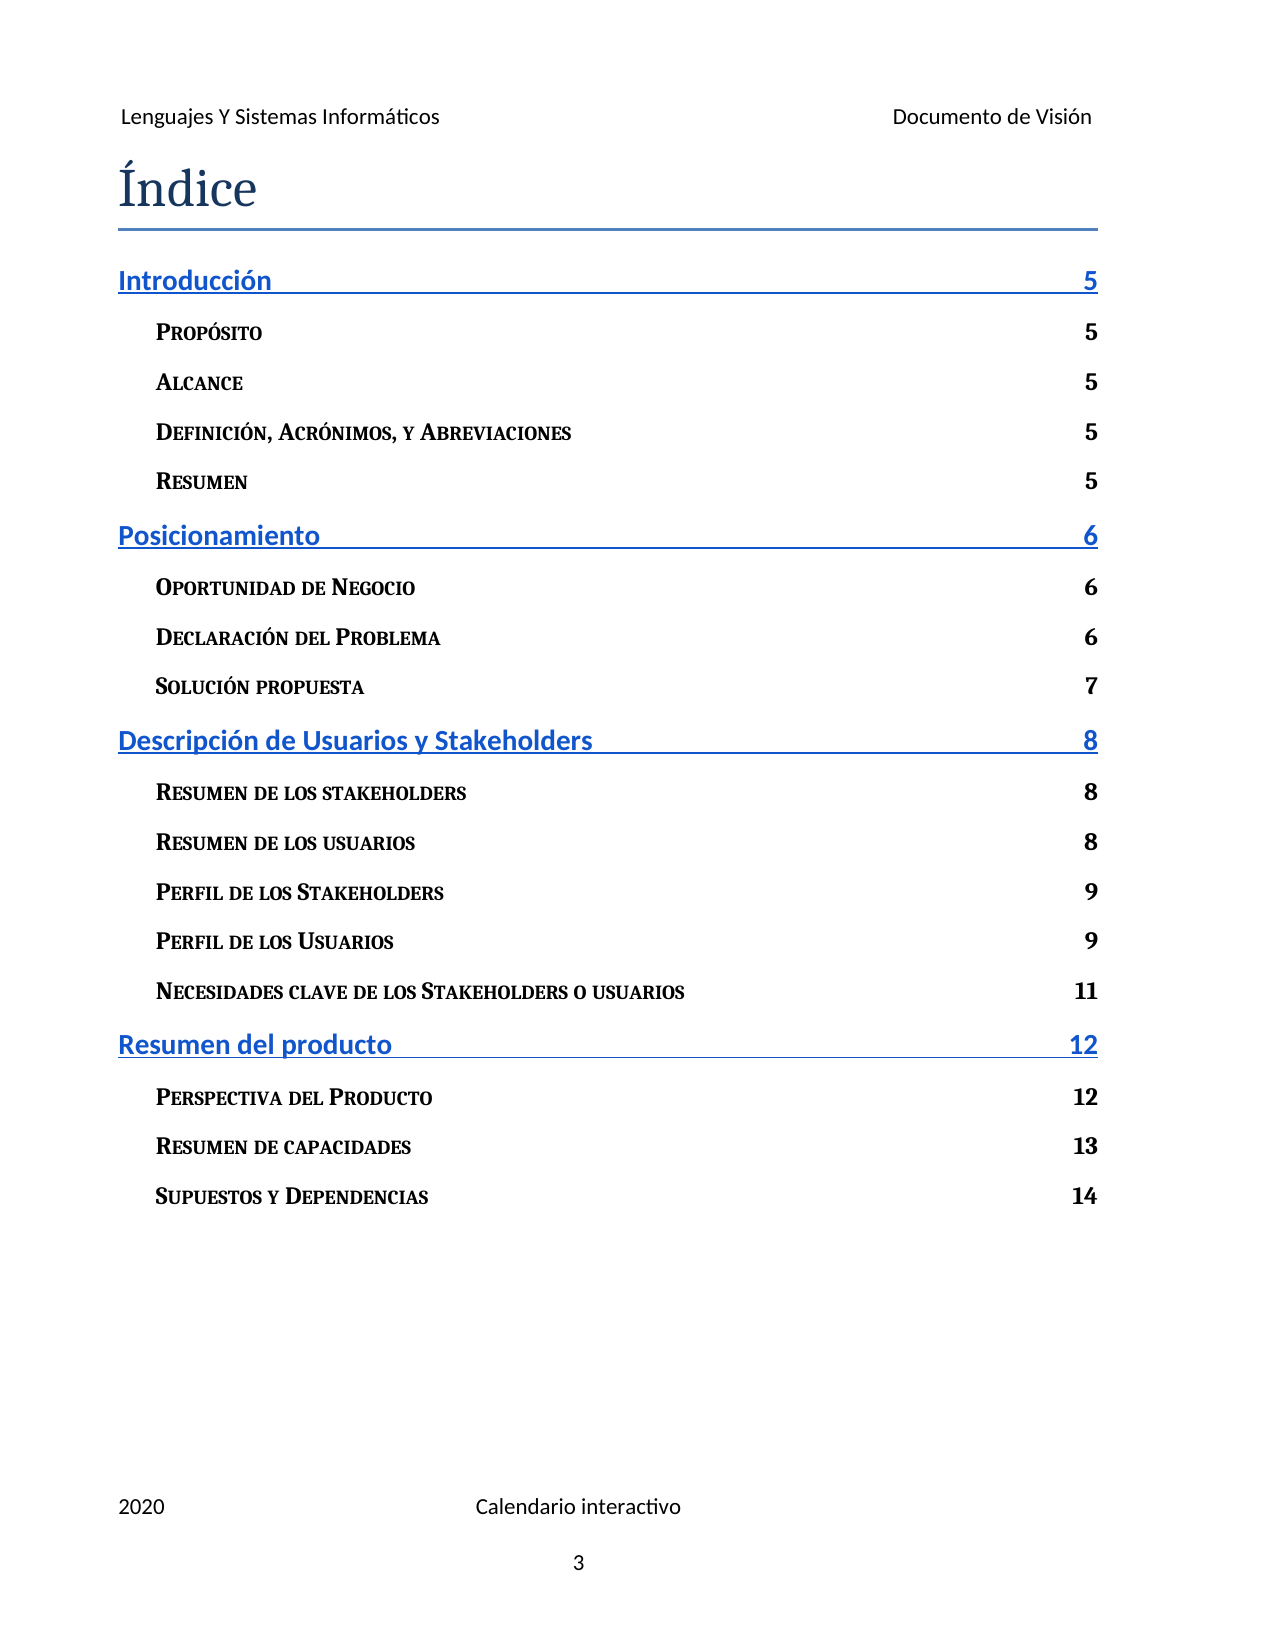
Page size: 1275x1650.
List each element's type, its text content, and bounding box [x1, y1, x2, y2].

text Índice [118, 158, 1098, 228]
